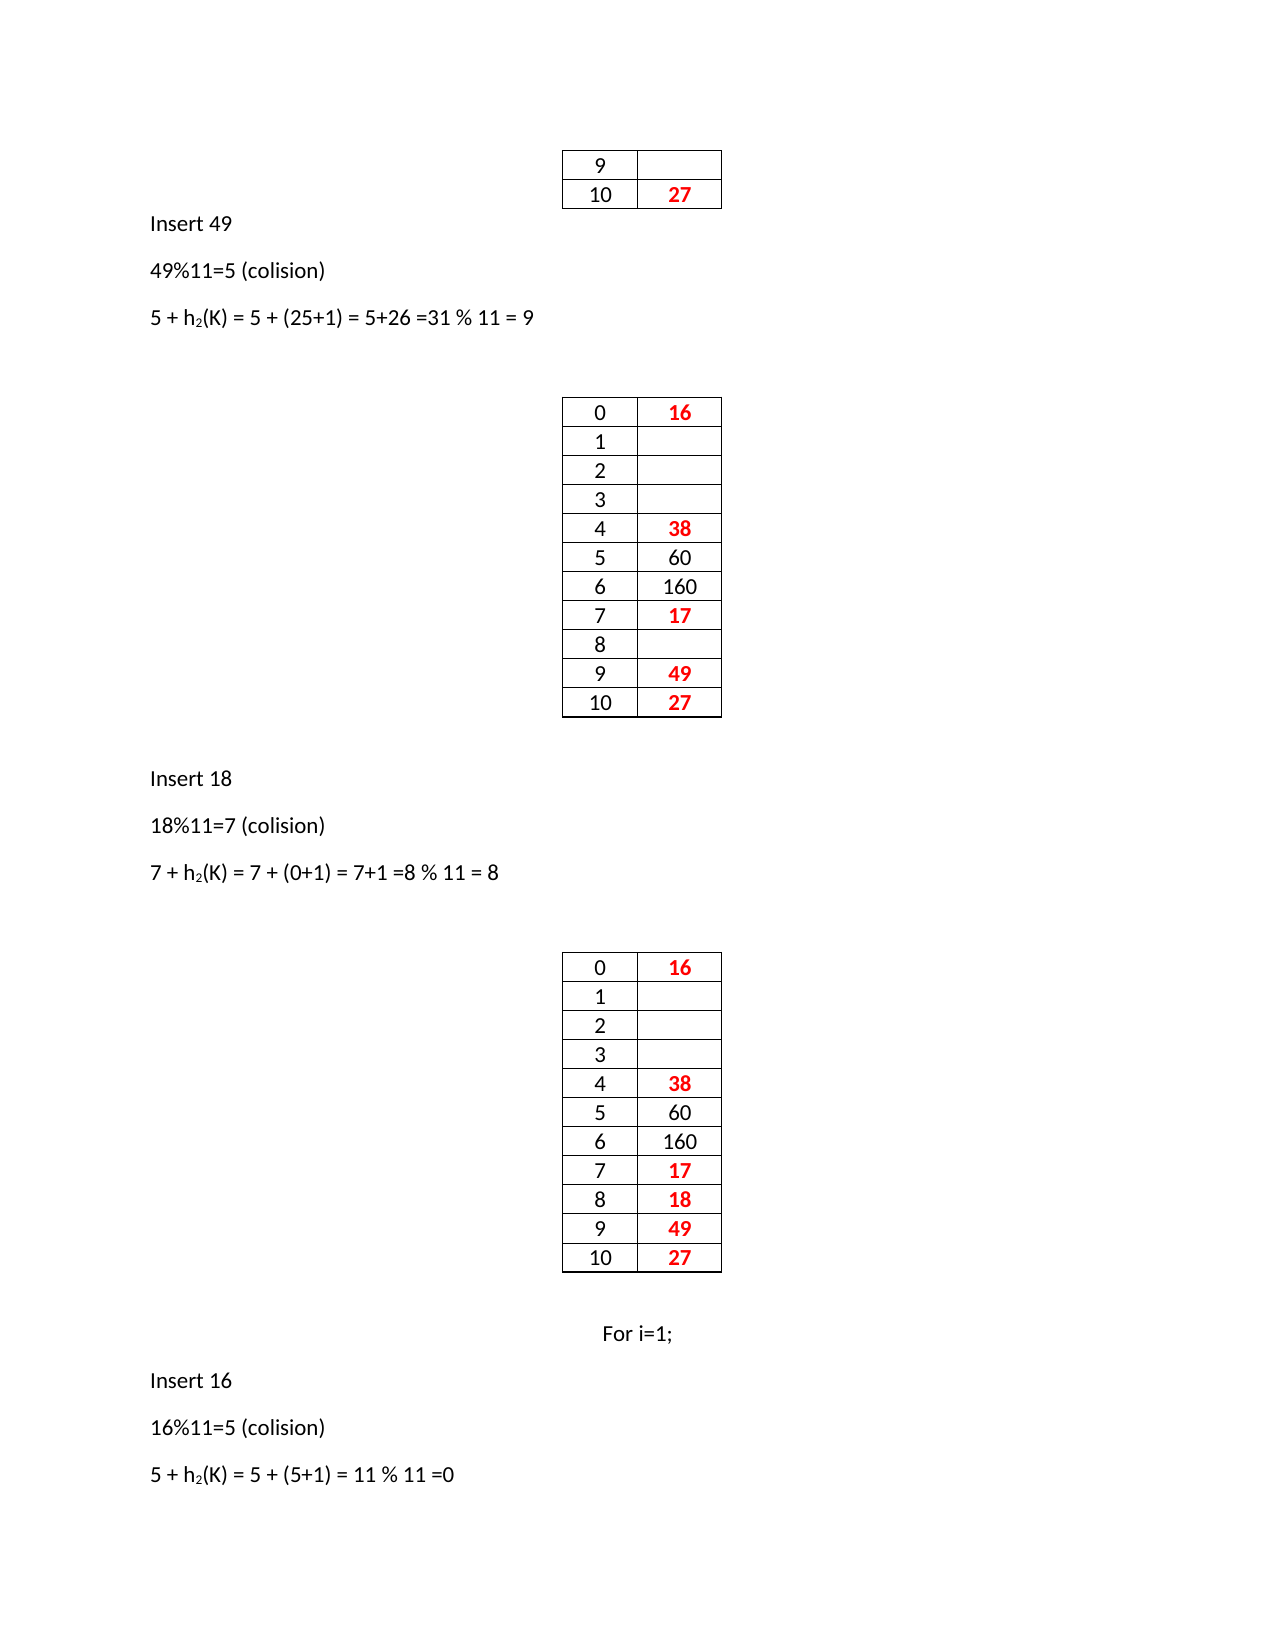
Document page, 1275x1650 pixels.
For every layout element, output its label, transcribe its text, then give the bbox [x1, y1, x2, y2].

table_cell 18 [638, 1185, 721, 1213]
table_cell 6 [563, 1127, 637, 1155]
table_cell 60 [638, 1098, 721, 1126]
table_cell 10 [563, 180, 637, 208]
table_cell 5 [563, 543, 637, 571]
text Insert 49 [150, 209, 1125, 237]
table_cell 4 [563, 514, 637, 542]
table_cell 27 [638, 1244, 721, 1271]
table_cell 1 [563, 427, 637, 455]
table_cell 38 [638, 514, 721, 542]
table_cell 160 [638, 1127, 721, 1155]
table_cell [638, 427, 721, 455]
table_cell 60 [638, 543, 721, 571]
table_header 0 [563, 953, 637, 981]
table_cell 1 [563, 982, 637, 1010]
text 7 + h2(K) = 7 + (0+1) = 7+1 =8 % 11 = 8 [150, 858, 1125, 886]
table_cell 9 [563, 1214, 637, 1242]
table_cell 7 [563, 1156, 637, 1184]
table_cell 5 [563, 1098, 637, 1126]
table_header 0 [563, 398, 637, 426]
table_cell 7 [563, 601, 637, 629]
table_cell [638, 630, 721, 658]
table_cell 160 [638, 572, 721, 600]
text 5 + h2(K) = 5 + (5+1) = 11 % 11 =0 [150, 1460, 1125, 1488]
text 18%11=7 (colision) [150, 811, 1125, 839]
table_cell [638, 982, 721, 1010]
table_cell 4 [563, 1069, 637, 1097]
table_cell 27 [638, 688, 721, 716]
table_cell 3 [563, 485, 637, 513]
table_cell [638, 1011, 721, 1039]
table_cell 8 [563, 1185, 637, 1213]
table_cell 9 [563, 151, 637, 179]
table_cell [638, 1040, 721, 1068]
table_cell 2 [563, 456, 637, 484]
table_cell 2 [563, 1011, 637, 1039]
table_cell 17 [638, 601, 721, 629]
text 5 + h2(K) = 5 + (25+1) = 5+26 =31 % 11 = 9 [150, 303, 1125, 331]
text For i=1; [150, 1319, 1125, 1347]
table_cell 49 [638, 659, 721, 687]
table_cell 6 [563, 572, 637, 600]
text 49%11=5 (colision) [150, 256, 1125, 284]
text Insert 18 [150, 764, 1125, 792]
table_cell 17 [638, 1156, 721, 1184]
table_cell 27 [638, 180, 721, 208]
table_header 16 [638, 398, 721, 426]
table_cell 38 [638, 1069, 721, 1097]
table_cell [638, 485, 721, 513]
table_cell 8 [563, 630, 637, 658]
table_cell [638, 456, 721, 484]
text Insert 16 [150, 1366, 1125, 1394]
table_cell 9 [563, 659, 637, 687]
table_header 16 [638, 953, 721, 981]
table_cell 10 [563, 688, 637, 716]
table_cell 49 [638, 1214, 721, 1242]
text 16%11=5 (colision) [150, 1413, 1125, 1441]
table_cell 10 [563, 1244, 637, 1271]
table_cell 3 [563, 1040, 637, 1068]
table_cell [638, 151, 721, 179]
